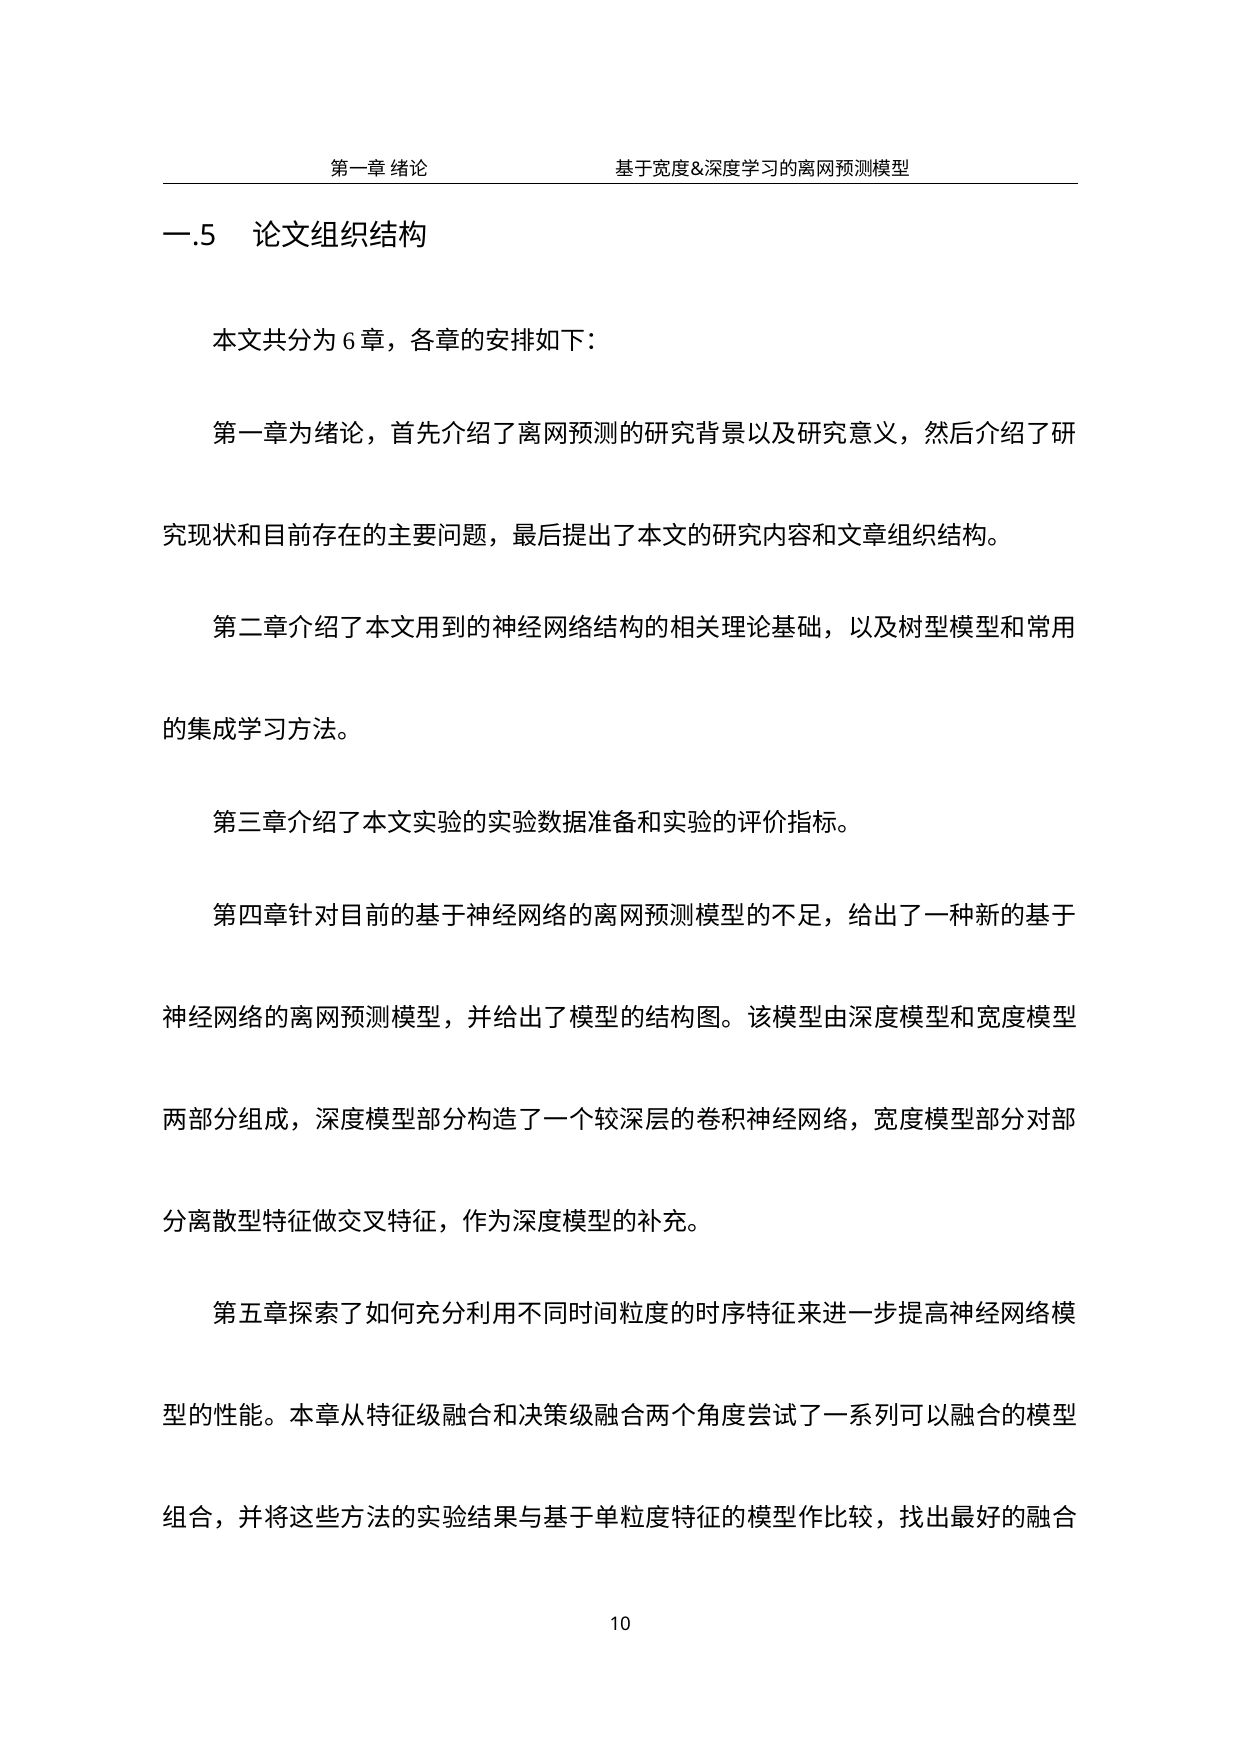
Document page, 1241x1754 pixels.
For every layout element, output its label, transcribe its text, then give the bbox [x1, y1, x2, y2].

text 第一章为绪论，首先介绍了离网预测的研究背景以及研究意义，然后介绍了研究现状和目前存在的主要问题，最后提出了本文的研究内容和文章组织结构。 [162, 397, 1078, 567]
text 第三章介绍了本文实验的实验数据准备和实验的评价指标。 [162, 787, 1078, 855]
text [162, 1278, 1078, 1550]
text 第二章介绍了本文用到的神经网络结构的相关理论基础，以及树型模型和常用的集成学习方法。 [162, 592, 1078, 762]
list 论文组织结构 [162, 198, 1078, 266]
text 第四章针对目前的基于神经网络的离网预测模型的不足，给出了一种新的基于神经网络的离网预测模型，并给出了模型的结构图。该模型由深度模型和宽度模型两部分组成，深度模型部分构造了一个较深层的卷积神经网络，宽度模型部分对部分离散型特征做交叉特征，作为深度模型的补充。 [162, 879, 1078, 1253]
text 本文共分为6章，各章的安排如下： [162, 304, 1078, 372]
